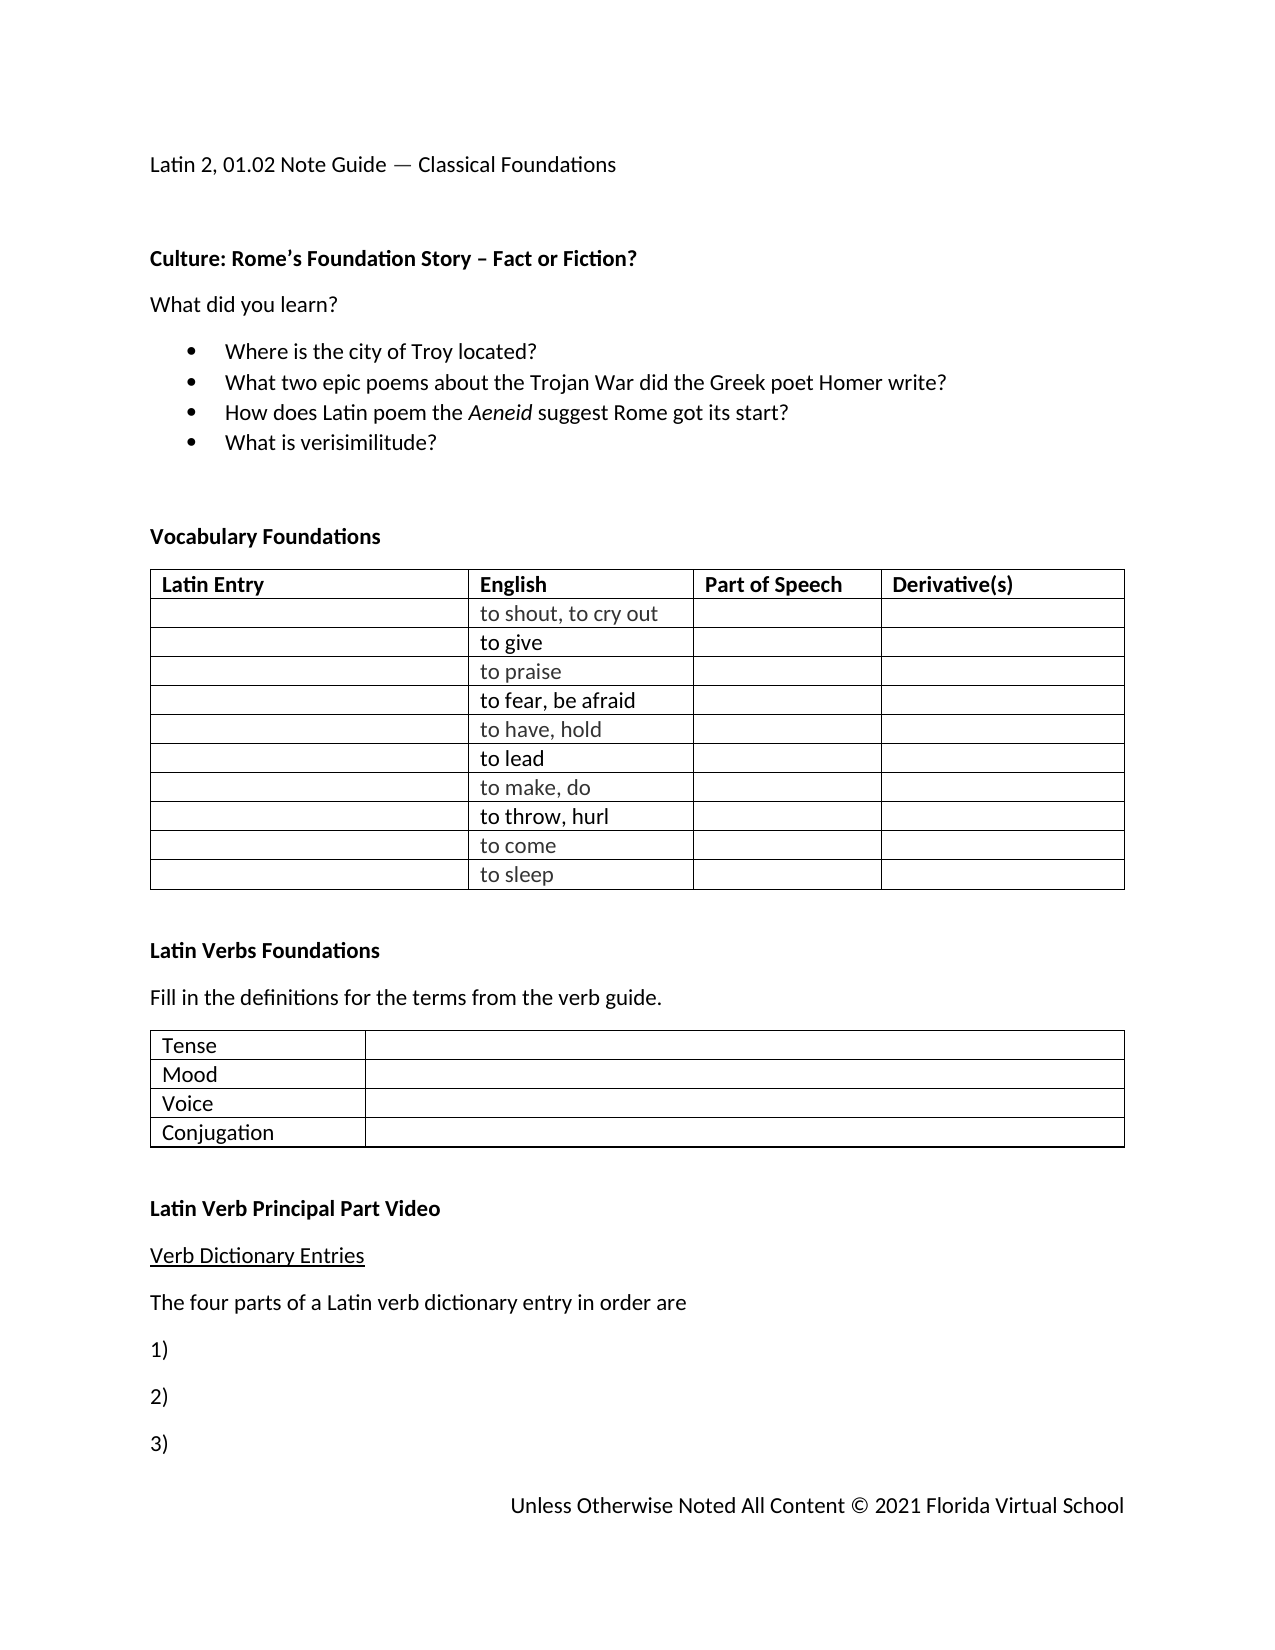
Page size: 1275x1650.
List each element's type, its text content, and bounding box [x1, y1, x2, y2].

table_cell [882, 686, 1124, 714]
table_cell [151, 599, 468, 627]
list How does Latin poem the Aeneid suggest Rome got its start? [187, 398, 1125, 426]
text The four parts of a Latin verb dictionary entry in order are [150, 1288, 1125, 1316]
table_header Latin Entry [151, 570, 468, 598]
table_cell [151, 802, 468, 830]
text 3) [150, 1429, 1125, 1457]
table_cell to come [469, 831, 693, 859]
table_cell [882, 773, 1124, 801]
table_cell [882, 715, 1124, 743]
table_cell Mood [151, 1060, 365, 1088]
table_cell [151, 657, 468, 685]
text Vocabulary Foundations [150, 522, 1125, 550]
table_cell [151, 686, 468, 714]
table_cell to have, hold [469, 715, 693, 743]
table_cell to fear, be afraid [469, 686, 693, 714]
table_cell to lead [469, 744, 693, 772]
table_header English [469, 570, 693, 598]
table_cell [694, 773, 881, 801]
table_cell [151, 831, 468, 859]
table_cell [882, 657, 1124, 685]
table_cell [151, 773, 468, 801]
table_cell [151, 715, 468, 743]
text Verb Dictionary Entries [150, 1241, 1125, 1269]
table_cell [151, 860, 468, 888]
table_cell [694, 802, 881, 830]
table_cell [151, 628, 468, 656]
text Latin Verbs Foundations [150, 936, 1125, 964]
table_cell to shout, to cry out [469, 599, 693, 627]
table_cell [694, 686, 881, 714]
text 2) [150, 1382, 1125, 1410]
table_cell [694, 744, 881, 772]
list Where is the city of Troy located? [187, 337, 1125, 366]
table_header Derivative(s) [882, 570, 1124, 598]
table_header Tense [151, 1031, 365, 1059]
table_cell [366, 1060, 1124, 1088]
list What two epic poems about the Trojan War did the Greek poet Homer write? [187, 368, 1125, 396]
table_cell [882, 628, 1124, 656]
table_cell [694, 831, 881, 859]
table_cell [882, 860, 1124, 888]
text Latin Verb Principal Part Video [150, 1194, 1125, 1222]
table_cell [151, 744, 468, 772]
table_cell to give [469, 628, 693, 656]
text Fill in the definitions for the terms from the verb guide. [150, 983, 1125, 1011]
text 1) [150, 1335, 1125, 1363]
table_cell to throw, hurl [469, 802, 693, 830]
table_cell [694, 715, 881, 743]
text Culture: Rome’s Foundation Story – Fact or Fiction? [150, 244, 1125, 272]
table_cell [882, 744, 1124, 772]
list What is verisimilitude? [187, 428, 1125, 456]
table_cell to praise [469, 657, 693, 685]
table_cell [882, 831, 1124, 859]
table_cell to sleep [469, 860, 693, 888]
text What did you learn? [150, 291, 1125, 319]
table_header Part of Speech [694, 570, 881, 598]
table_cell [366, 1089, 1124, 1117]
table_cell to make, do [469, 773, 693, 801]
table_cell [882, 599, 1124, 627]
table_cell [694, 628, 881, 656]
table_cell Voice [151, 1089, 365, 1117]
table_cell [694, 860, 881, 888]
table_cell [694, 599, 881, 627]
table_cell [694, 657, 881, 685]
text Latin 2, 01.02 Note Guide — Classical Foundations [150, 150, 1125, 178]
table_cell [366, 1118, 1124, 1146]
table_cell [882, 802, 1124, 830]
table_header [366, 1031, 1124, 1059]
table_cell Conjugation [151, 1118, 365, 1146]
